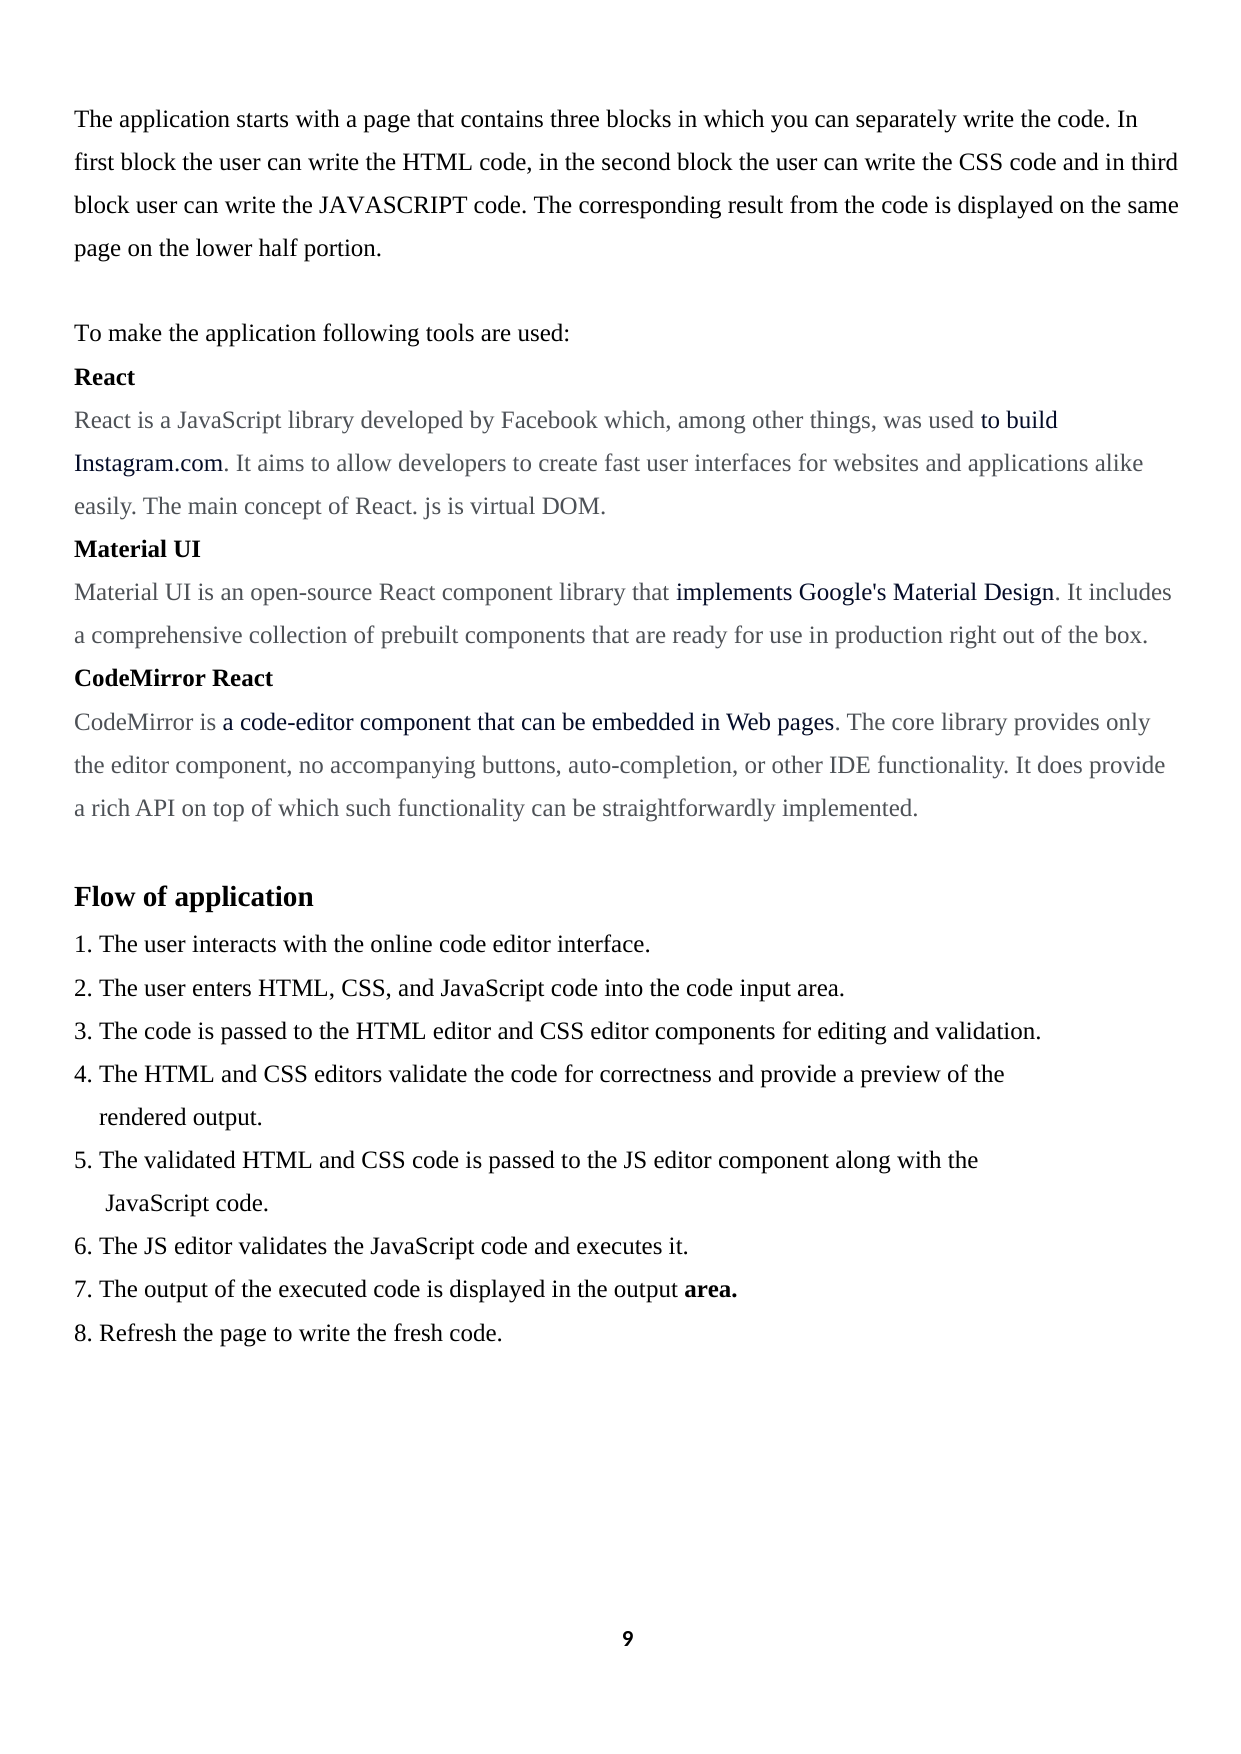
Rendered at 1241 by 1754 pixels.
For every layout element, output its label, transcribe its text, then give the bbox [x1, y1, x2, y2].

text 1. The user interacts with the online code editor interface. [74, 929, 1181, 958]
text React is a JavaScript library developed by Facebook which, among other things, was used to build Instagram.com. It aims to allow developers to create fast user interfaces for websites and applications alike easily. The main concept of React. js is virtual DOM. [74, 405, 1181, 520]
text Material UI is an open-source React component library that implements Google's Material Design. It includes a comprehensive collection of prebuilt components that are ready for use in production right out of the box. [74, 577, 1181, 649]
text 8. Refresh the page to write the fresh code. [74, 1318, 1181, 1346]
text The application starts with a page that contains three blocks in which you can separately write the code. In first block the user can write the HTML code, in the second block the user can write the CSS code and in third block user can write the JAVASCRIPT code. The corresponding result from the code is displayed on the same page on the lower half portion. [74, 104, 1181, 262]
text 6. The JS editor validates the JavaScript code and executes it. [74, 1231, 1181, 1260]
text 5. The validated HTML and CSS code is passed to the JS editor component along with the [74, 1145, 1181, 1174]
text 7. The output of the executed code is displayed in the output area. [74, 1274, 1181, 1303]
text CodeMirror React [74, 663, 1181, 692]
text 2. The user enters HTML, CSS, and JavaScript code into the code input area. [74, 973, 1181, 1001]
text Material UI [74, 534, 1181, 563]
text React [74, 362, 1181, 390]
text JavaScript code. [74, 1188, 1181, 1217]
text CodeMirror is a code-editor component that can be embedded in Web pages. The core library provides only the editor component, no accompanying buttons, auto-completion, or other IDE functionality. It does provide a rich API on top of which such functionality can be straightforwardly implemented. [74, 707, 1181, 822]
text Flow of application [74, 879, 1181, 913]
text To make the application following tools are used: [74, 318, 1181, 347]
text 4. The HTML and CSS editors validate the code for correctness and provide a preview of the [74, 1059, 1181, 1088]
text rendered output. [74, 1102, 1181, 1131]
text 3. The code is passed to the HTML editor and CSS editor components for editing and validation. [74, 1016, 1181, 1044]
